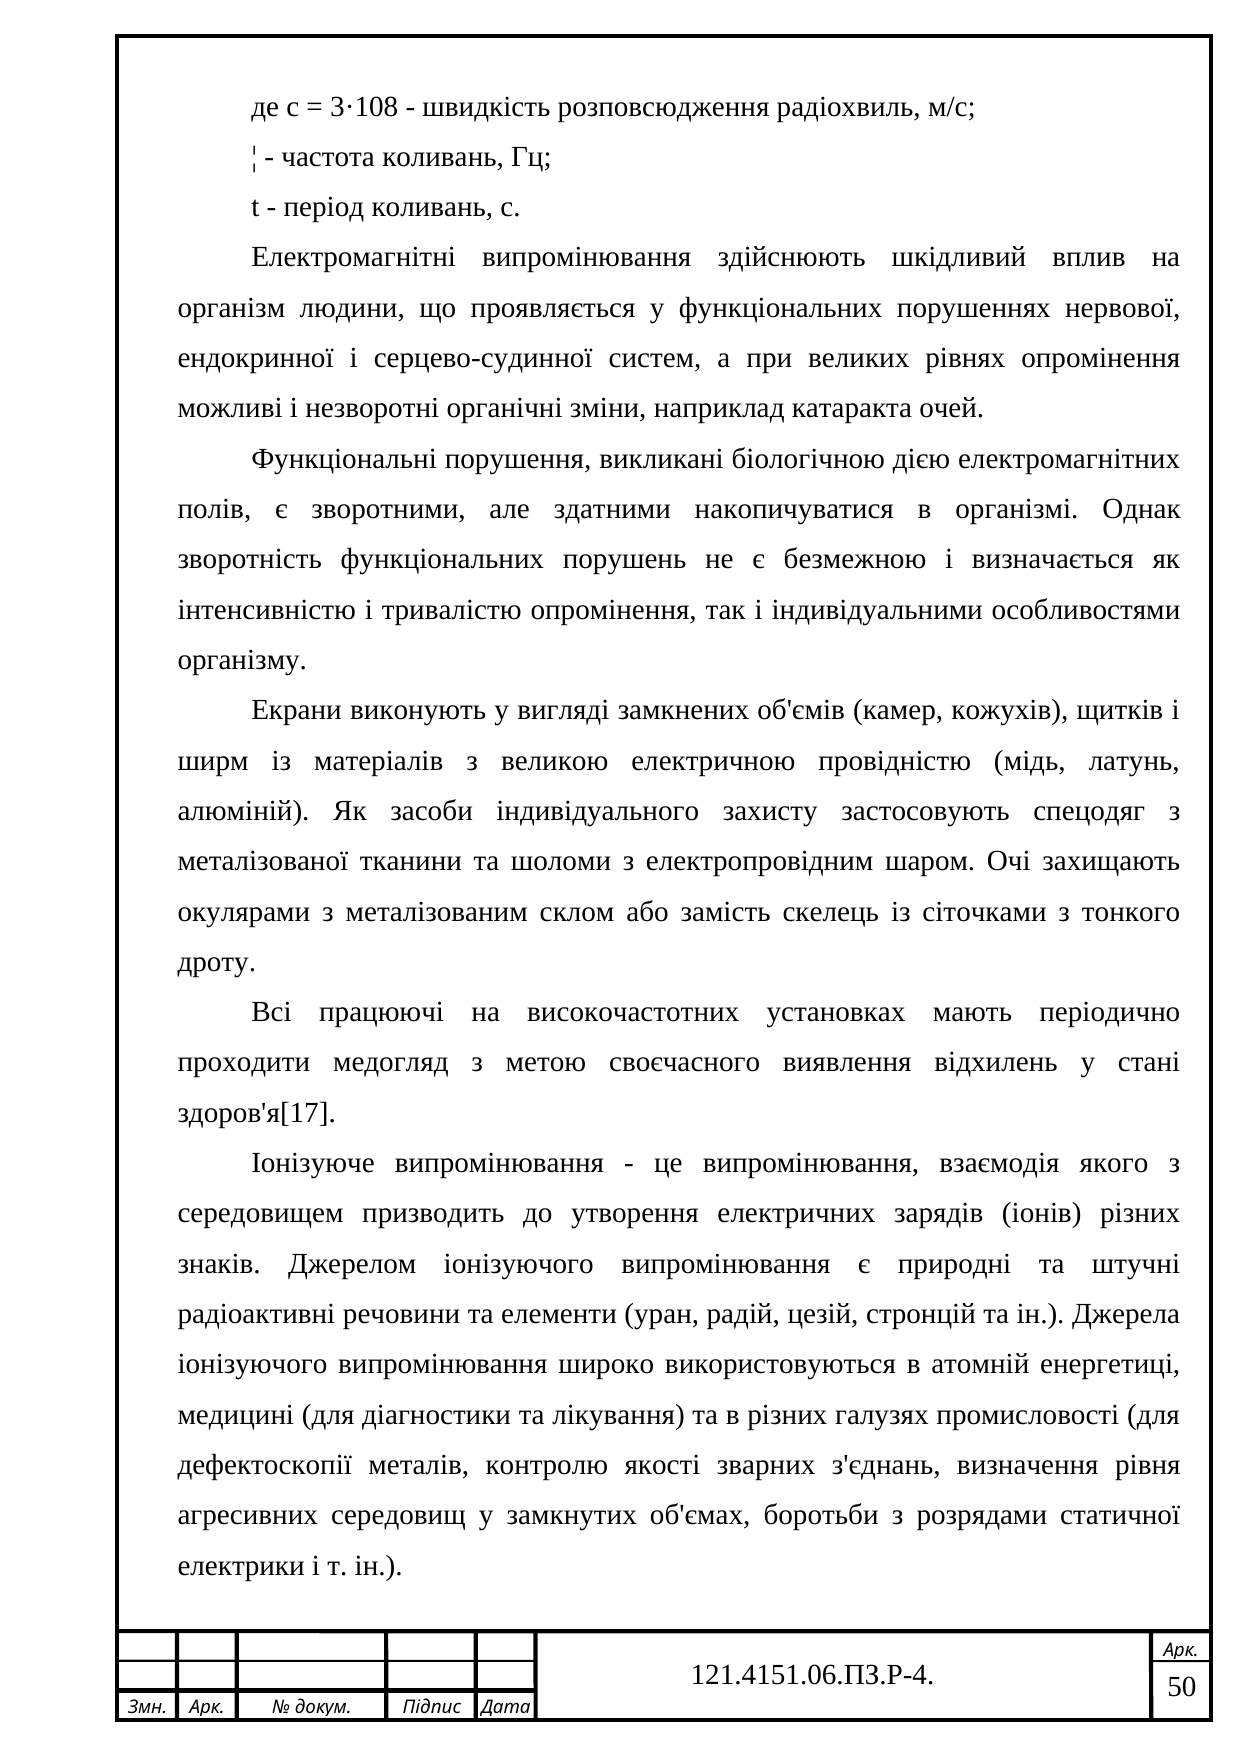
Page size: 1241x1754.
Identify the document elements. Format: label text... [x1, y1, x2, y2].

list Іонізуюче випромінювання - це випромінювання, взаємодія якого з середовищем призводить до утворення електричних зарядів (іонів) різних знаків. Джерелом іонізуючого випромінювання є природні та штучні радіоактивні речовини та елементи (уран, радій, цезій, стронцій та ін.). Джерела іонізуючого випромінювання широко використовуються в атомній енергетиці, медицині (для діагностики та лікування) та в різних галузях промисловості (для дефектоскопії металів, контролю якості зварних з'єднань, визначення рівня агресивних середовищ у замкнутих об'ємах, боротьби з розрядами статичної електрики і т. ін.). [177, 1145, 1181, 1581]
list Електромагнітні випромінювання здійснюють шкідливий вплив на організм людини, що проявляється у функціональних порушеннях нервової, ендокринної і серцево-судинної систем, а при великих рівнях опромінення можливі і незворотні органічні зміни, наприклад катаракта очей. [177, 239, 1181, 424]
list Екрани виконують у вигляді замкнених об'ємів (камер, кожухів), щитків і ширм із матеріалів з великою електричною провідністю (мідь, латунь, алюміній). Як засоби індивідуального захисту застосовують спецодяг з металізованої тканини та шоломи з електропровідним шаром. Очі захищають окулярами з металізованим склом або замість скелець із сіточками з тонкого дроту. [177, 692, 1181, 977]
list t - період коливань, с. [177, 189, 1181, 223]
list де с = 3·108 - швидкість розповсюдження радіохвиль, м/с; [177, 89, 1181, 122]
list Функціональні порушення, викликані біологічною дією електромагнітних полів, є зворотними, але здатними накопичуватися в організмі. Однак зворотність функціональних порушень не є безмежною і визначається як інтенсивністю і тривалістю опромінення, так і індивідуальними особливостями організму. [177, 441, 1181, 676]
list ¦ - частота коливань, Гц; [177, 139, 1181, 172]
list Всі працюючі на високочастотних установках мають періодично проходити медогляд з метою своєчасного виявлення відхилень у стані здоров'я[17]. [177, 994, 1181, 1128]
